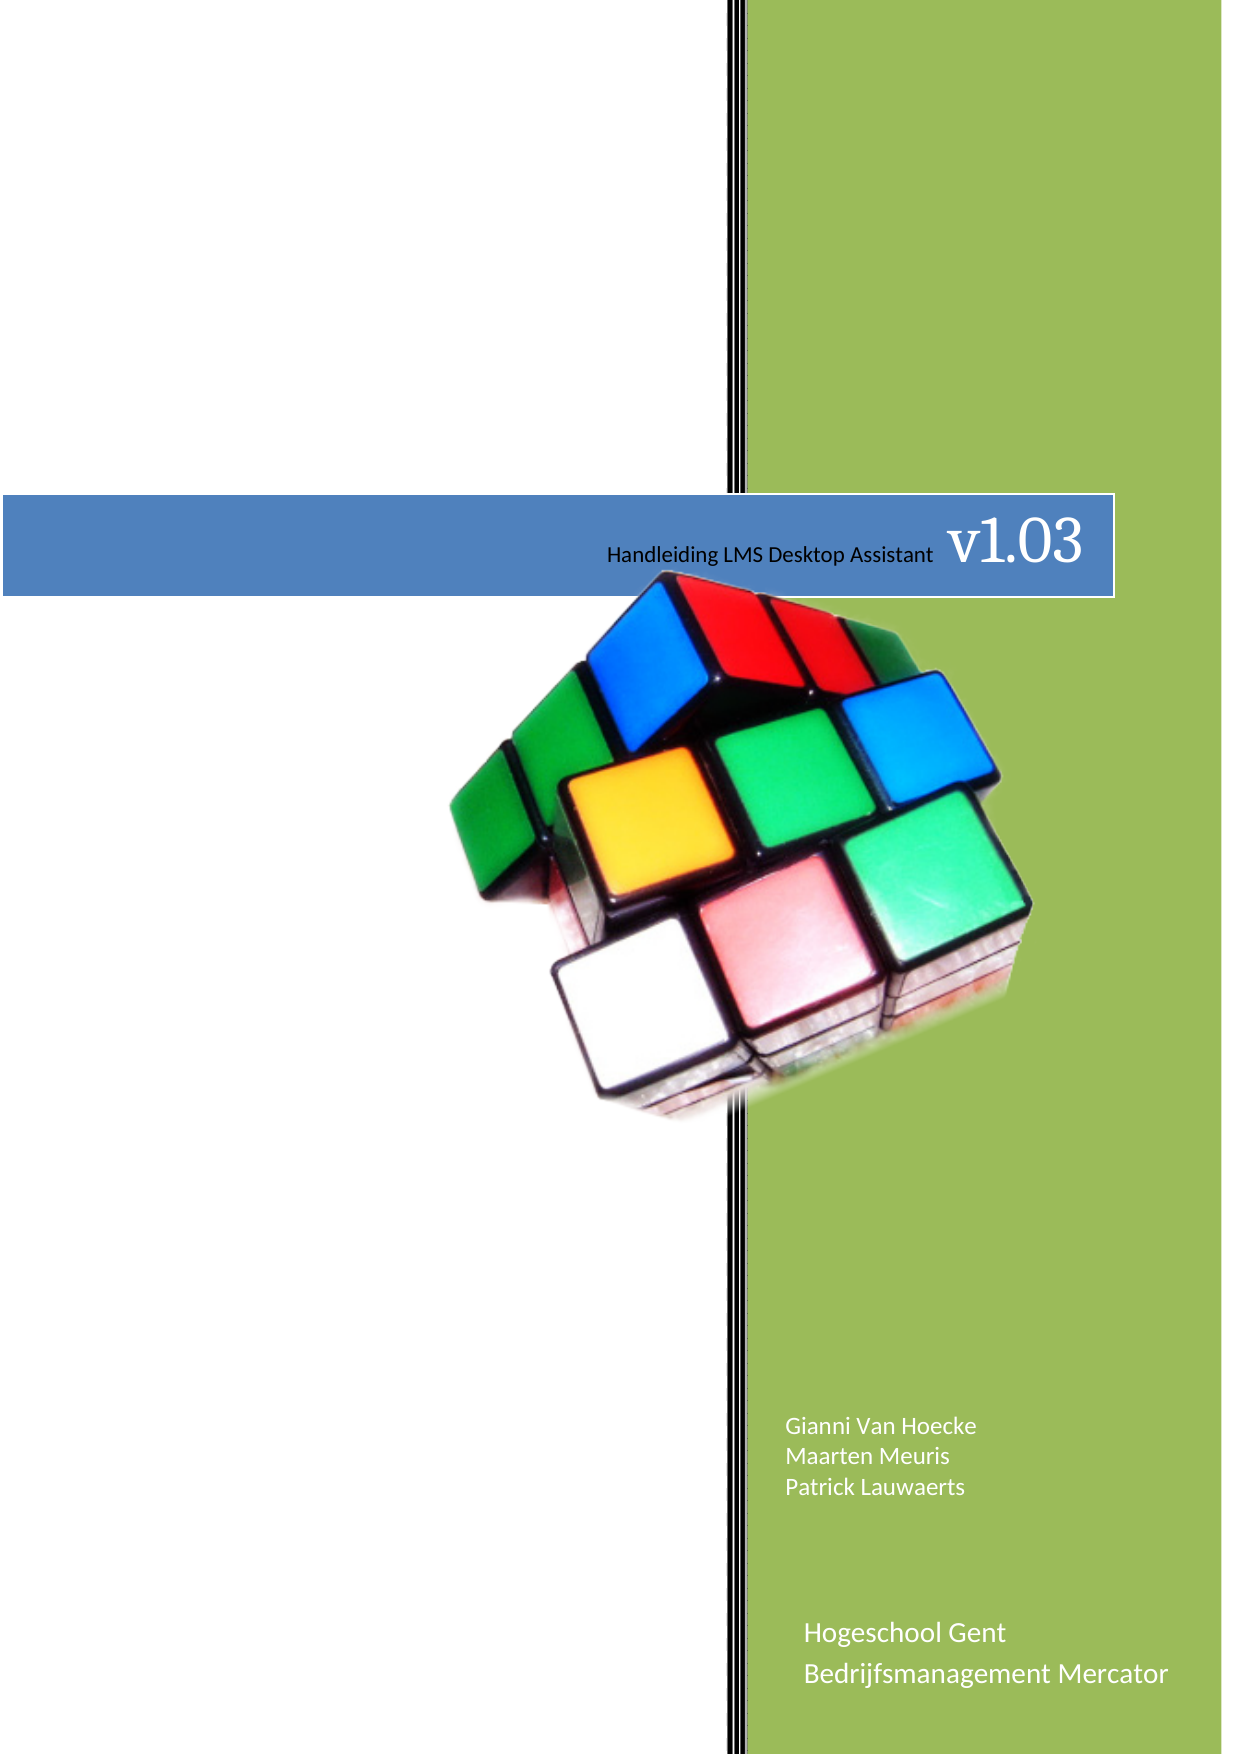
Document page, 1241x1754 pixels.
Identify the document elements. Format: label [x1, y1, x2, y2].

picture [437, 543, 1046, 1754]
picture [726, 0, 748, 493]
